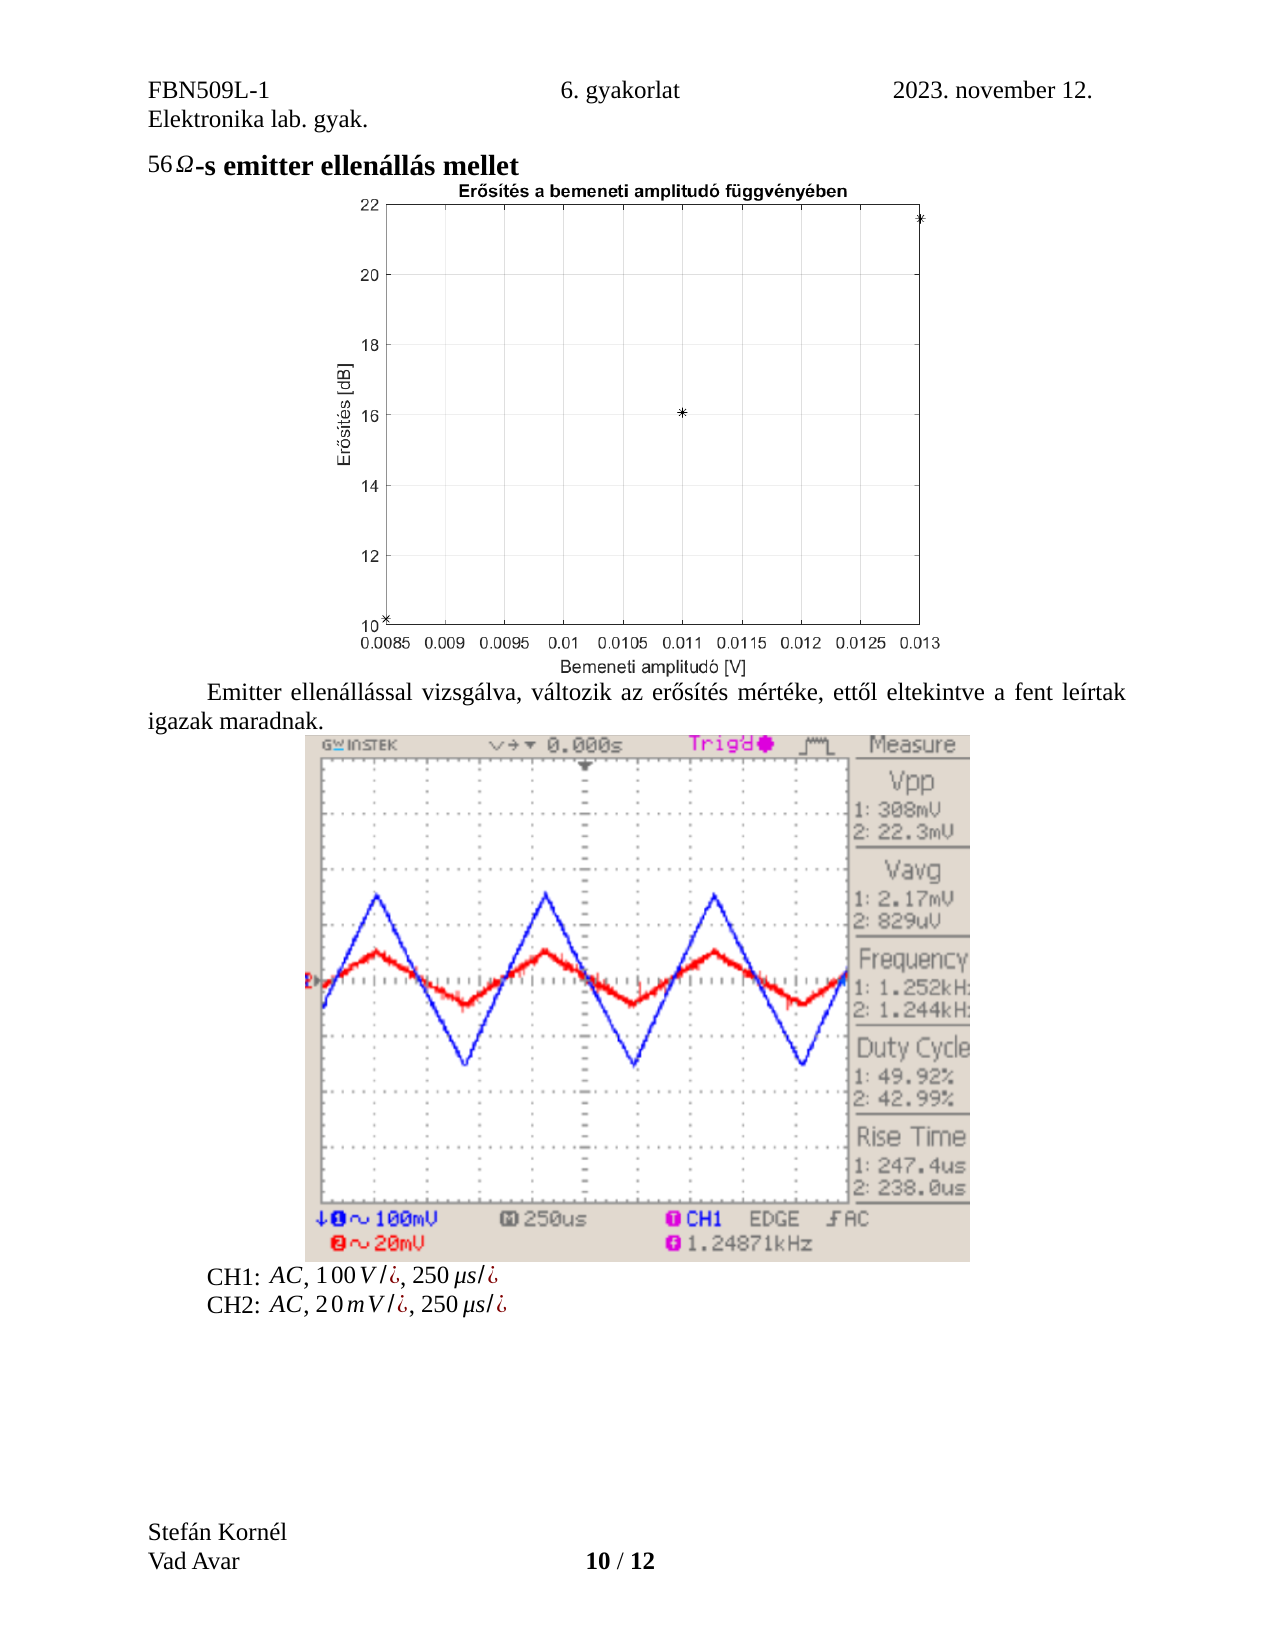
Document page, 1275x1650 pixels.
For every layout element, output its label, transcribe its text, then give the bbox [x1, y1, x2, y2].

picture [334, 181, 941, 678]
text CH1: , , [148, 1262, 1127, 1290]
text CH2: , , [148, 1290, 1127, 1319]
picture [305, 735, 970, 1262]
text Emitter ellenállással vizsgálva, változik az erősítés mértéke, ettől eltekintve a fent leírtak igazak maradnak. [148, 677, 1127, 735]
text -s emitter ellenállás mellet [148, 148, 1127, 181]
